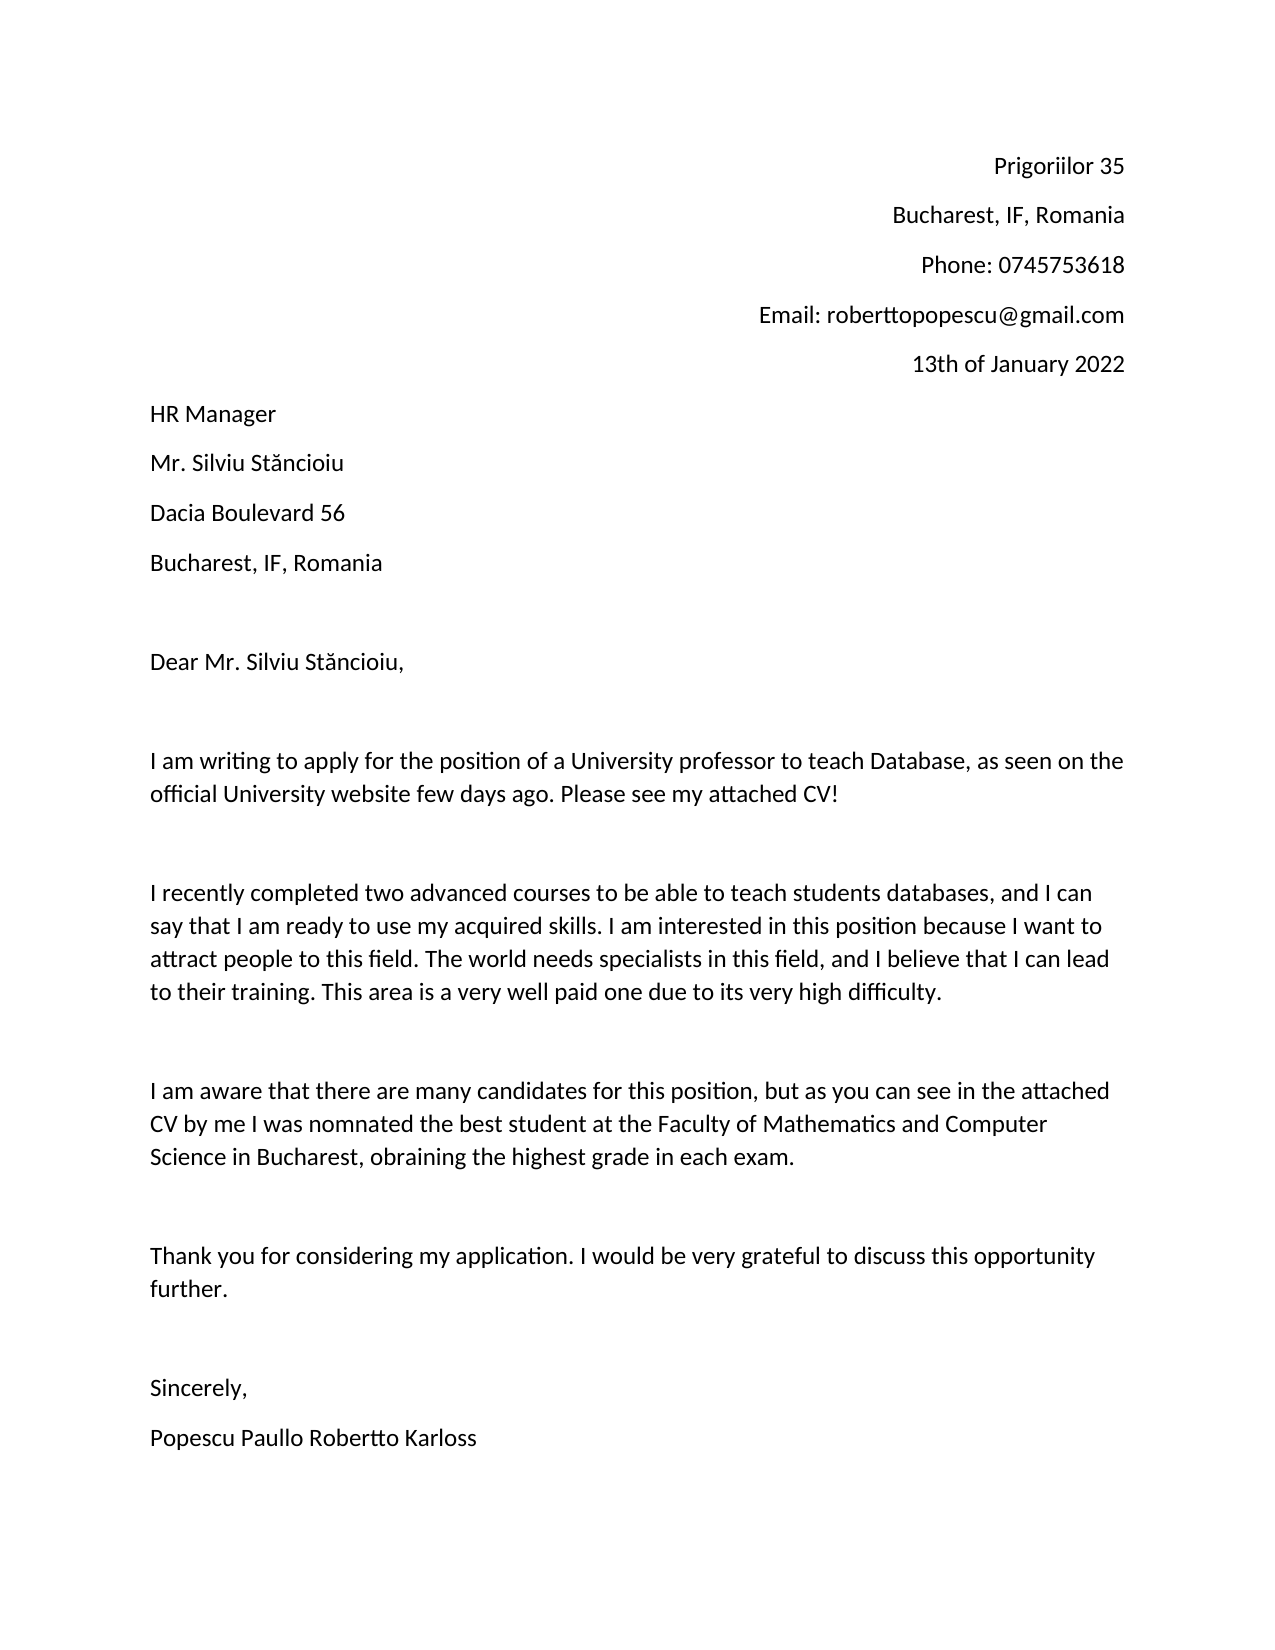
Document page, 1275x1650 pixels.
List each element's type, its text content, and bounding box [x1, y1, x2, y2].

text Prigoriilor 35 [150, 150, 1125, 181]
text Phone: 0745753618 [150, 249, 1125, 280]
text 13th of January 2022 [150, 348, 1125, 379]
text Email: roberttopopescu@gmail.com [150, 299, 1125, 329]
text HR Manager [150, 398, 1125, 428]
text I recently completed two advanced courses to be able to teach students databases, and I can say that I am ready to use my acquired skills. I am interested in this position because I want to attract people to this field. The world needs specialists in this field, and I believe that I can lead to their training. This area is a very well paid one due to its very high difficulty. [150, 877, 1125, 1006]
text Bucharest, IF, Romania [150, 199, 1125, 230]
text Dacia Boulevard 56 [150, 497, 1125, 528]
text I am aware that there are many candidates for this position, but as you can see in the attached CV by me I was nomnated the best student at the Faculty of Mathematics and Computer Science in Bucharest, obraining the highest grade in each exam. [150, 1075, 1125, 1171]
text Popescu Paullo Robertto Karloss [150, 1422, 1125, 1452]
text I am writing to apply for the position of a University professor to teach Database, as seen on the official University website few days ago. Please see my attached CV! [150, 745, 1125, 808]
text Mr. Silviu Stăncioiu [150, 447, 1125, 478]
text Thank you for considering my application. I would be very grateful to discuss this opportunity further. [150, 1240, 1125, 1303]
text Dear Mr. Silviu Stăncioiu, [150, 646, 1125, 676]
text Sincerely, [150, 1372, 1125, 1403]
text Bucharest, IF, Romania [150, 547, 1125, 577]
